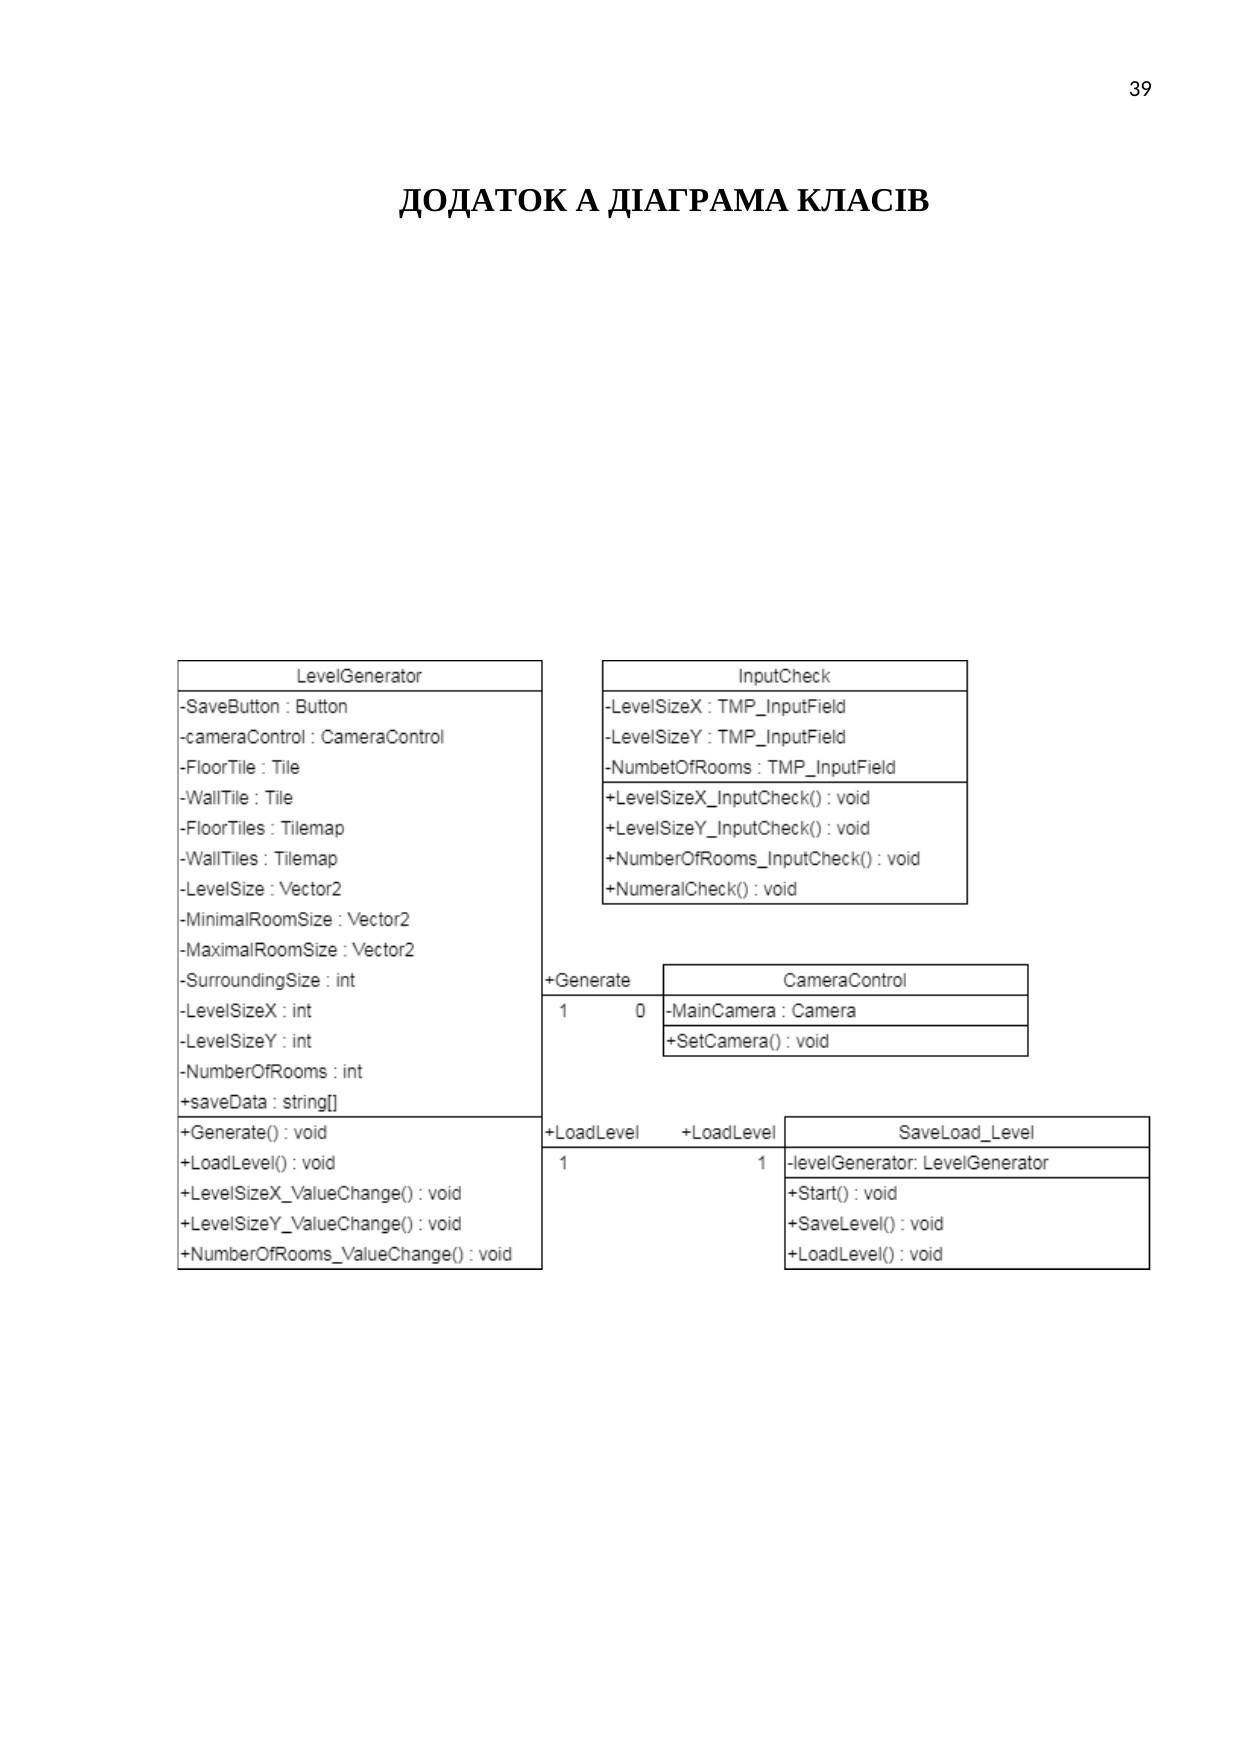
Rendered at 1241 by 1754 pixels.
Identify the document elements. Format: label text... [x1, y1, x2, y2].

title Додаток А Діаграма класів [177, 181, 1152, 219]
picture [177, 660, 1152, 1270]
